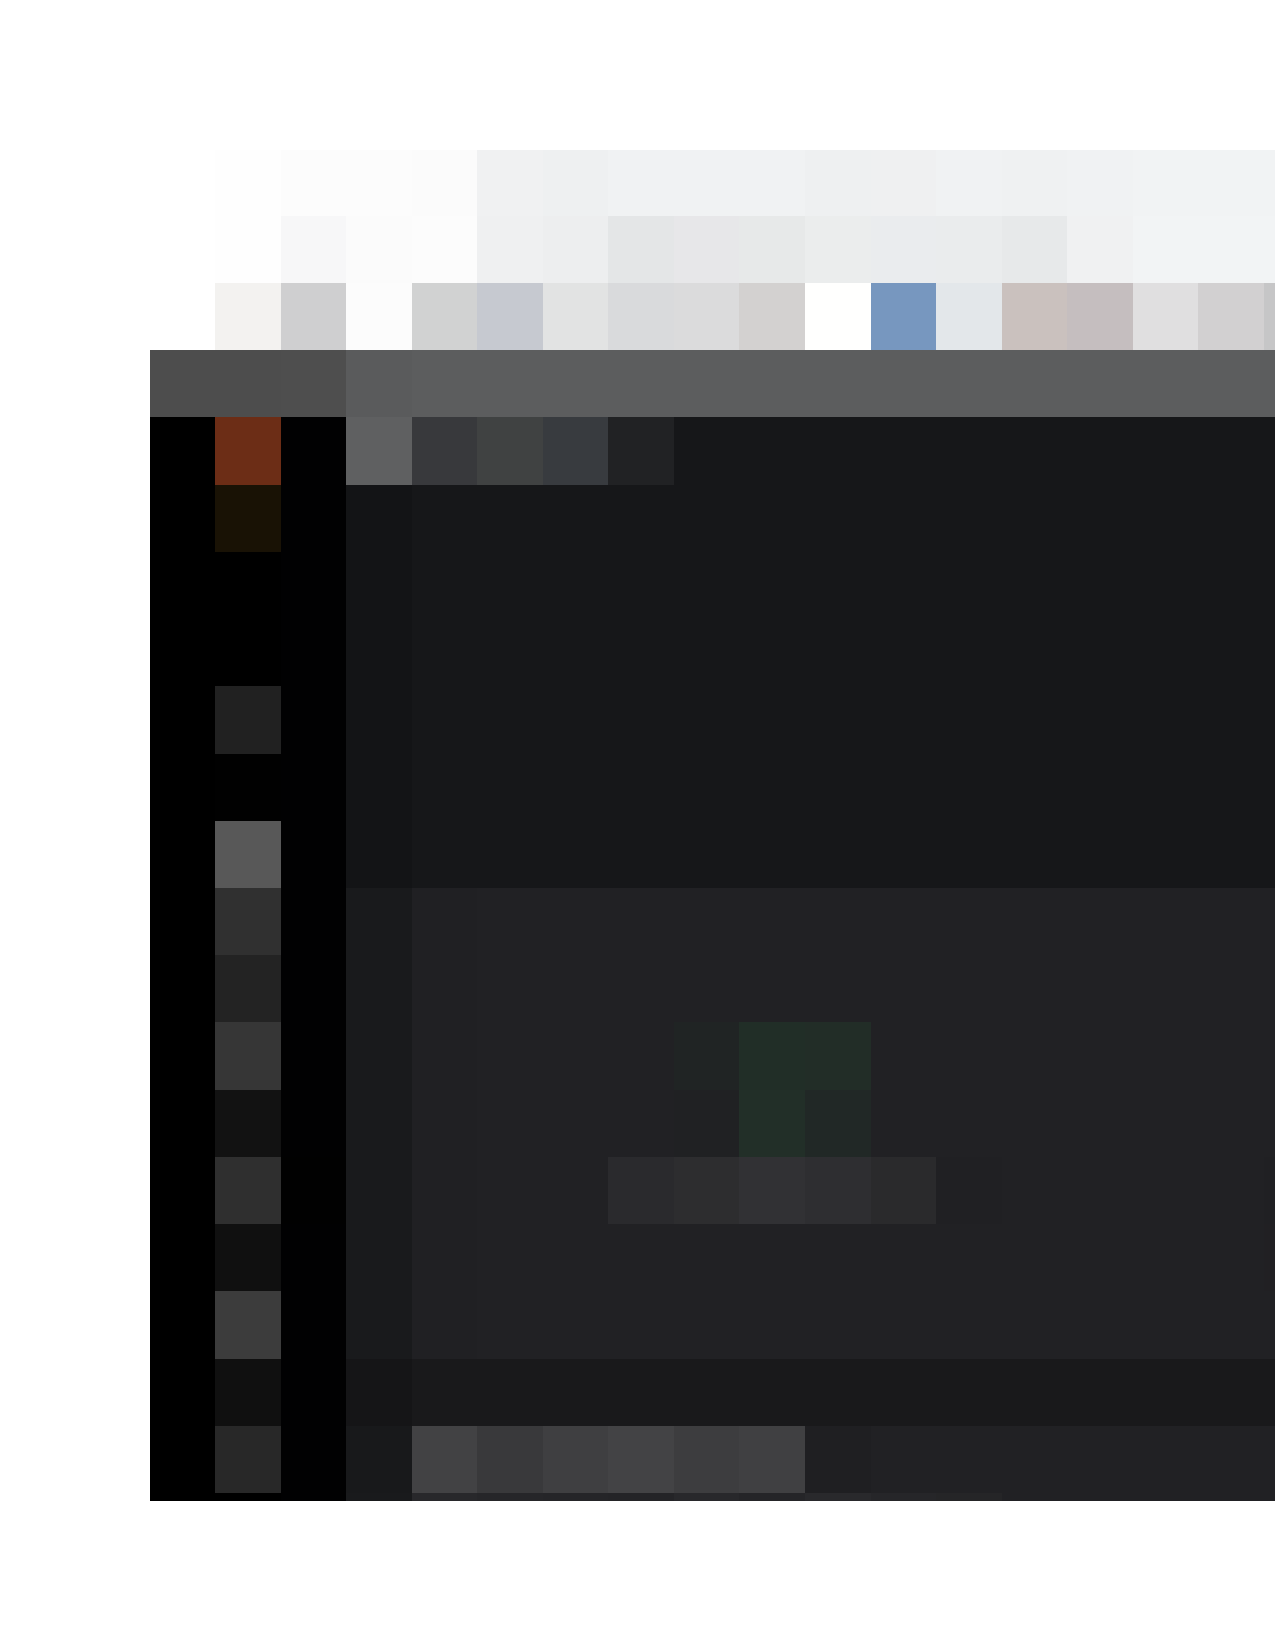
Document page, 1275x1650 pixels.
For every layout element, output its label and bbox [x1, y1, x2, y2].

picture [150, 150, 1275, 1501]
